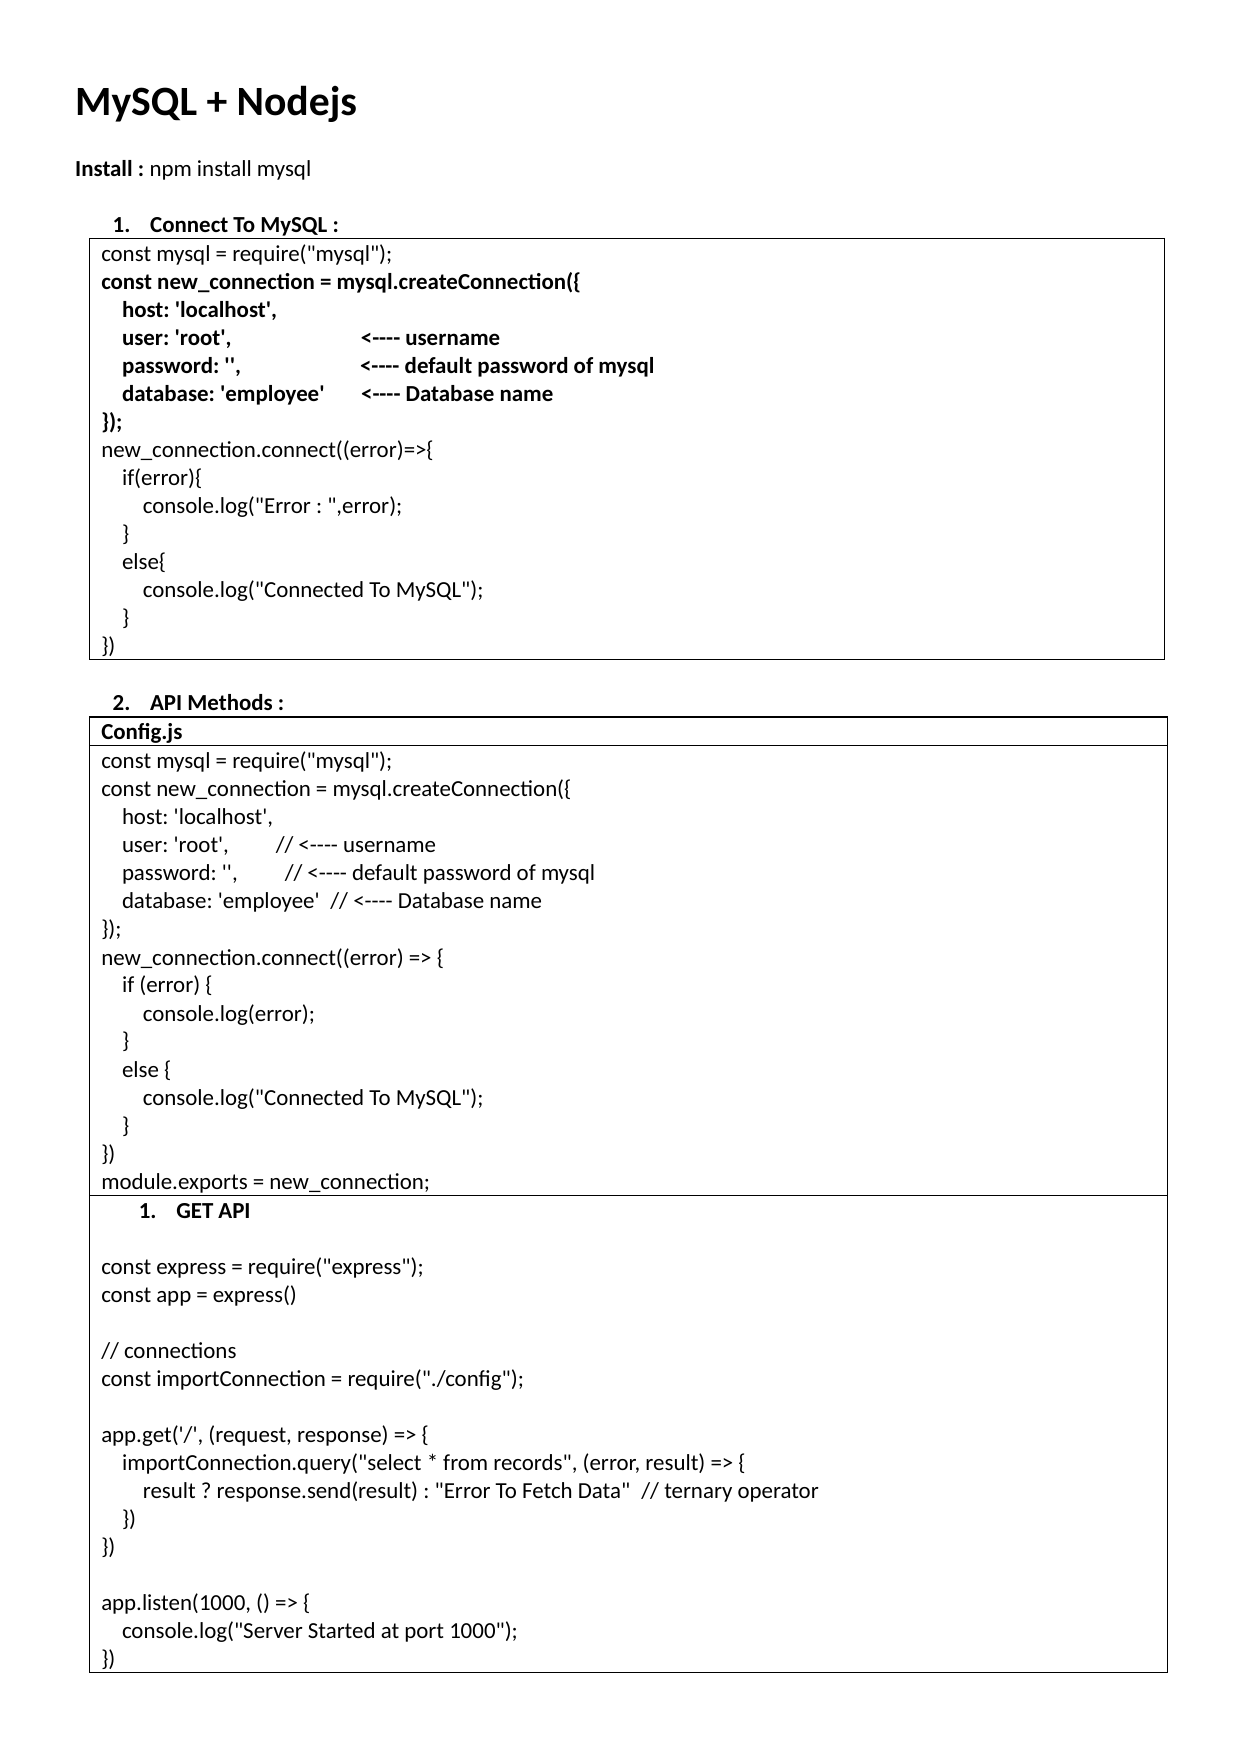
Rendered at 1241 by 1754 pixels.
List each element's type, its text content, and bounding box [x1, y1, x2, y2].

text Install : npm install mysql [75, 154, 1165, 182]
text MySQL + Nodejs [75, 75, 1165, 126]
table_cell GET API const express = require("express"); const app = express() // connections const importConnection = require("./config"); app.get('/', (request, response) => { importConnection.query("select * from records", (error, result) => { result ? response.send(result) : "Error To Fetch Data" // ternary operator }) }) app.listen(1000, () => { console.log("Server Started at port 1000"); }) [90, 1196, 1167, 1672]
table_header Config.js [90, 718, 1167, 745]
table_cell const mysql = require("mysql"); const new_connection = mysql.createConnection({ host: 'localhost', user: 'root', // <---- username password: '', // <---- default password of mysql database: 'employee' // <---- Database name }); new_connection.connect((error) => { if (error) { console.log(error); } else { console.log("Connected To MySQL"); } }) module.exports = new_connection; [90, 746, 1167, 1195]
list Connect To MySQL : [112, 210, 1165, 238]
table_header const mysql = require("mysql"); const new_connection = mysql.createConnection({ host: 'localhost', user: 'root', <---- username password: '', <---- default password of mysql database: 'employee' <---- Database name }); new_connection.connect((error)=>{ if(error){ console.log("Error : ",error); } else{ console.log("Connected To MySQL"); } }) [90, 239, 1164, 659]
list API Methods : [112, 688, 1165, 716]
